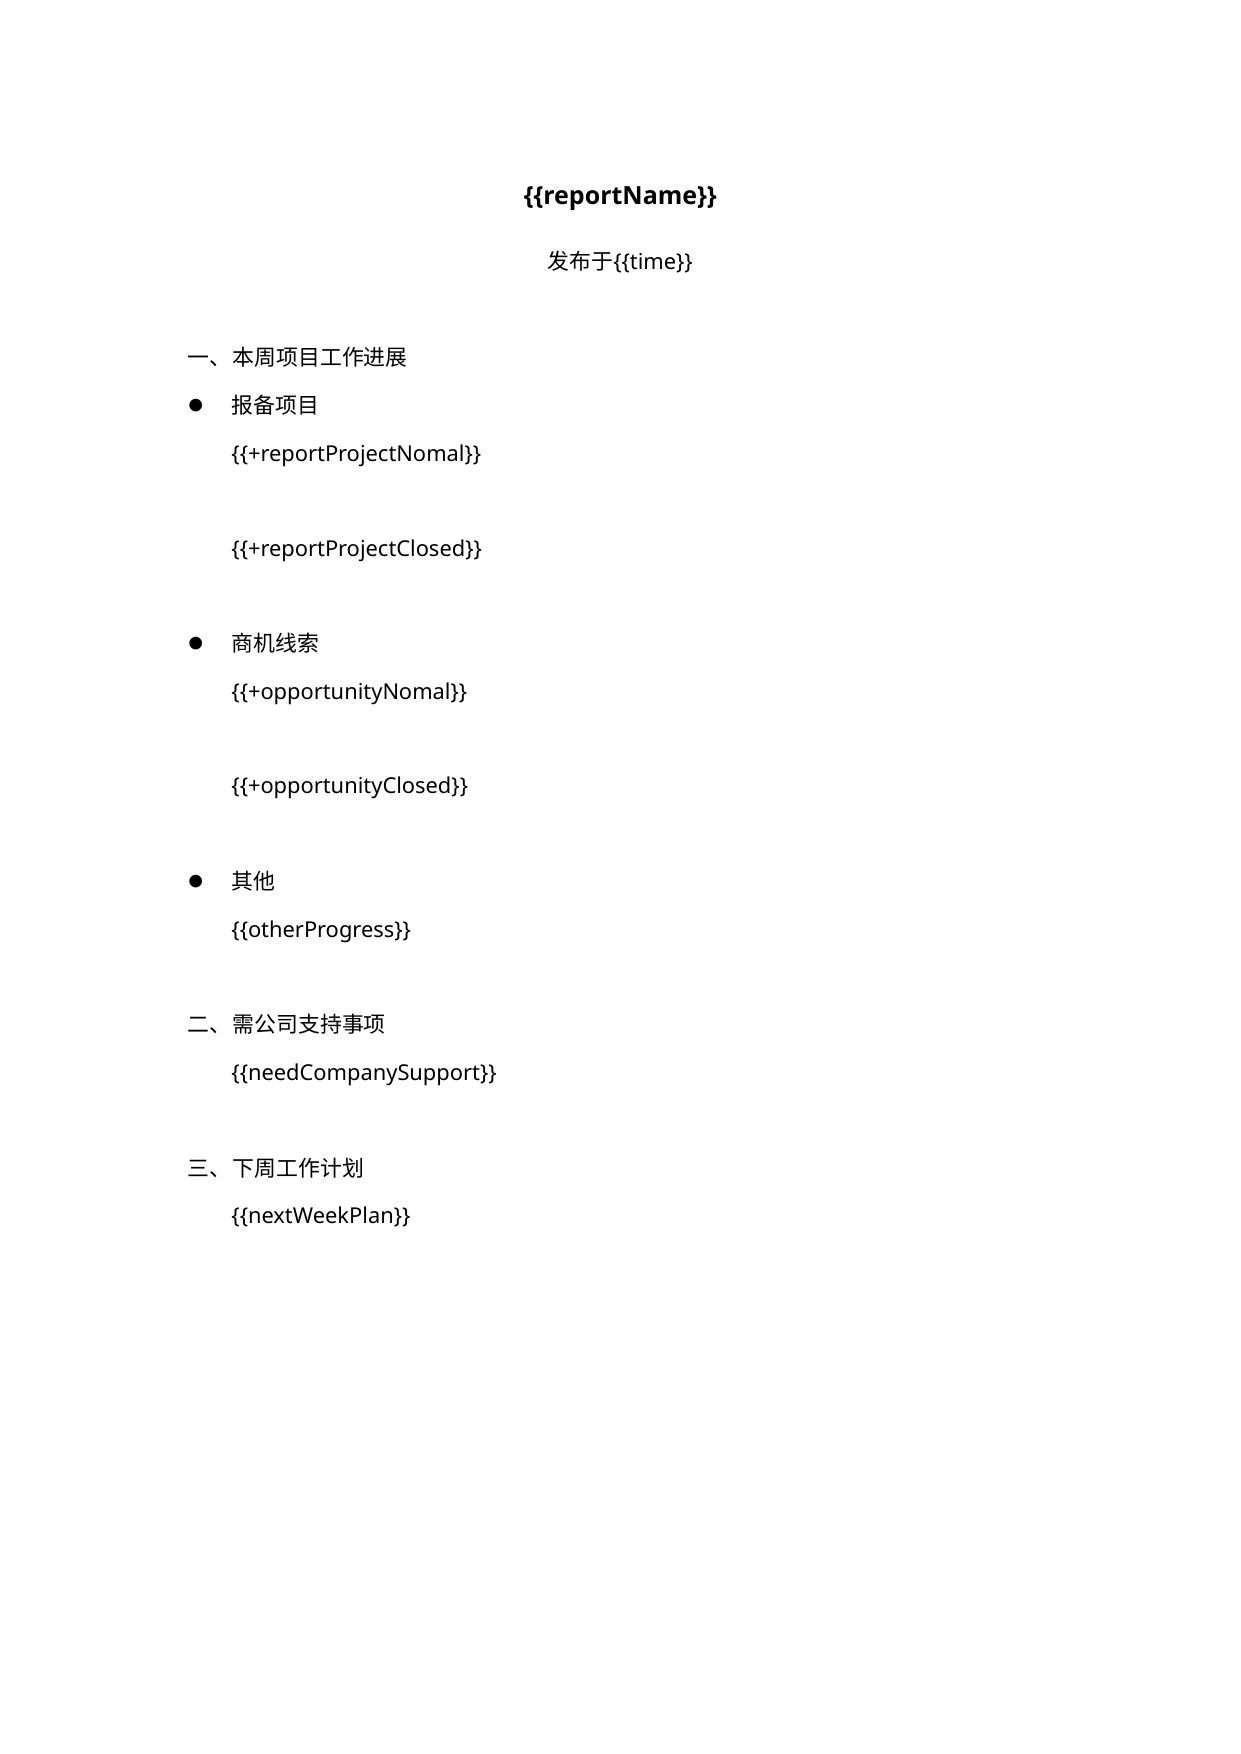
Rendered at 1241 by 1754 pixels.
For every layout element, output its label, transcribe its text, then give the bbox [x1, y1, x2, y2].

list 报备项目 [187, 388, 1053, 421]
list 商机线索 [187, 626, 1053, 658]
list 下周工作计划 [187, 1150, 1053, 1183]
text 发布于{{time}} [187, 244, 1053, 276]
list 本周项目工作进展 [187, 340, 1053, 372]
text {{+reportProjectClosed}} [187, 531, 1053, 564]
text {{+opportunityClosed}} [187, 769, 1053, 802]
text {{reportName}} [187, 162, 1053, 227]
text {{otherProgress}} [231, 912, 1053, 945]
list 其他 [187, 864, 1053, 896]
text {{nextWeekPlan}} [231, 1198, 1053, 1231]
text {{+opportunityNomal}} [187, 674, 1053, 707]
list {{needCompanySupport}} [187, 1055, 1053, 1088]
text {{+reportProjectNomal}} [187, 436, 1053, 469]
list 需公司支持事项 [187, 1007, 1053, 1039]
